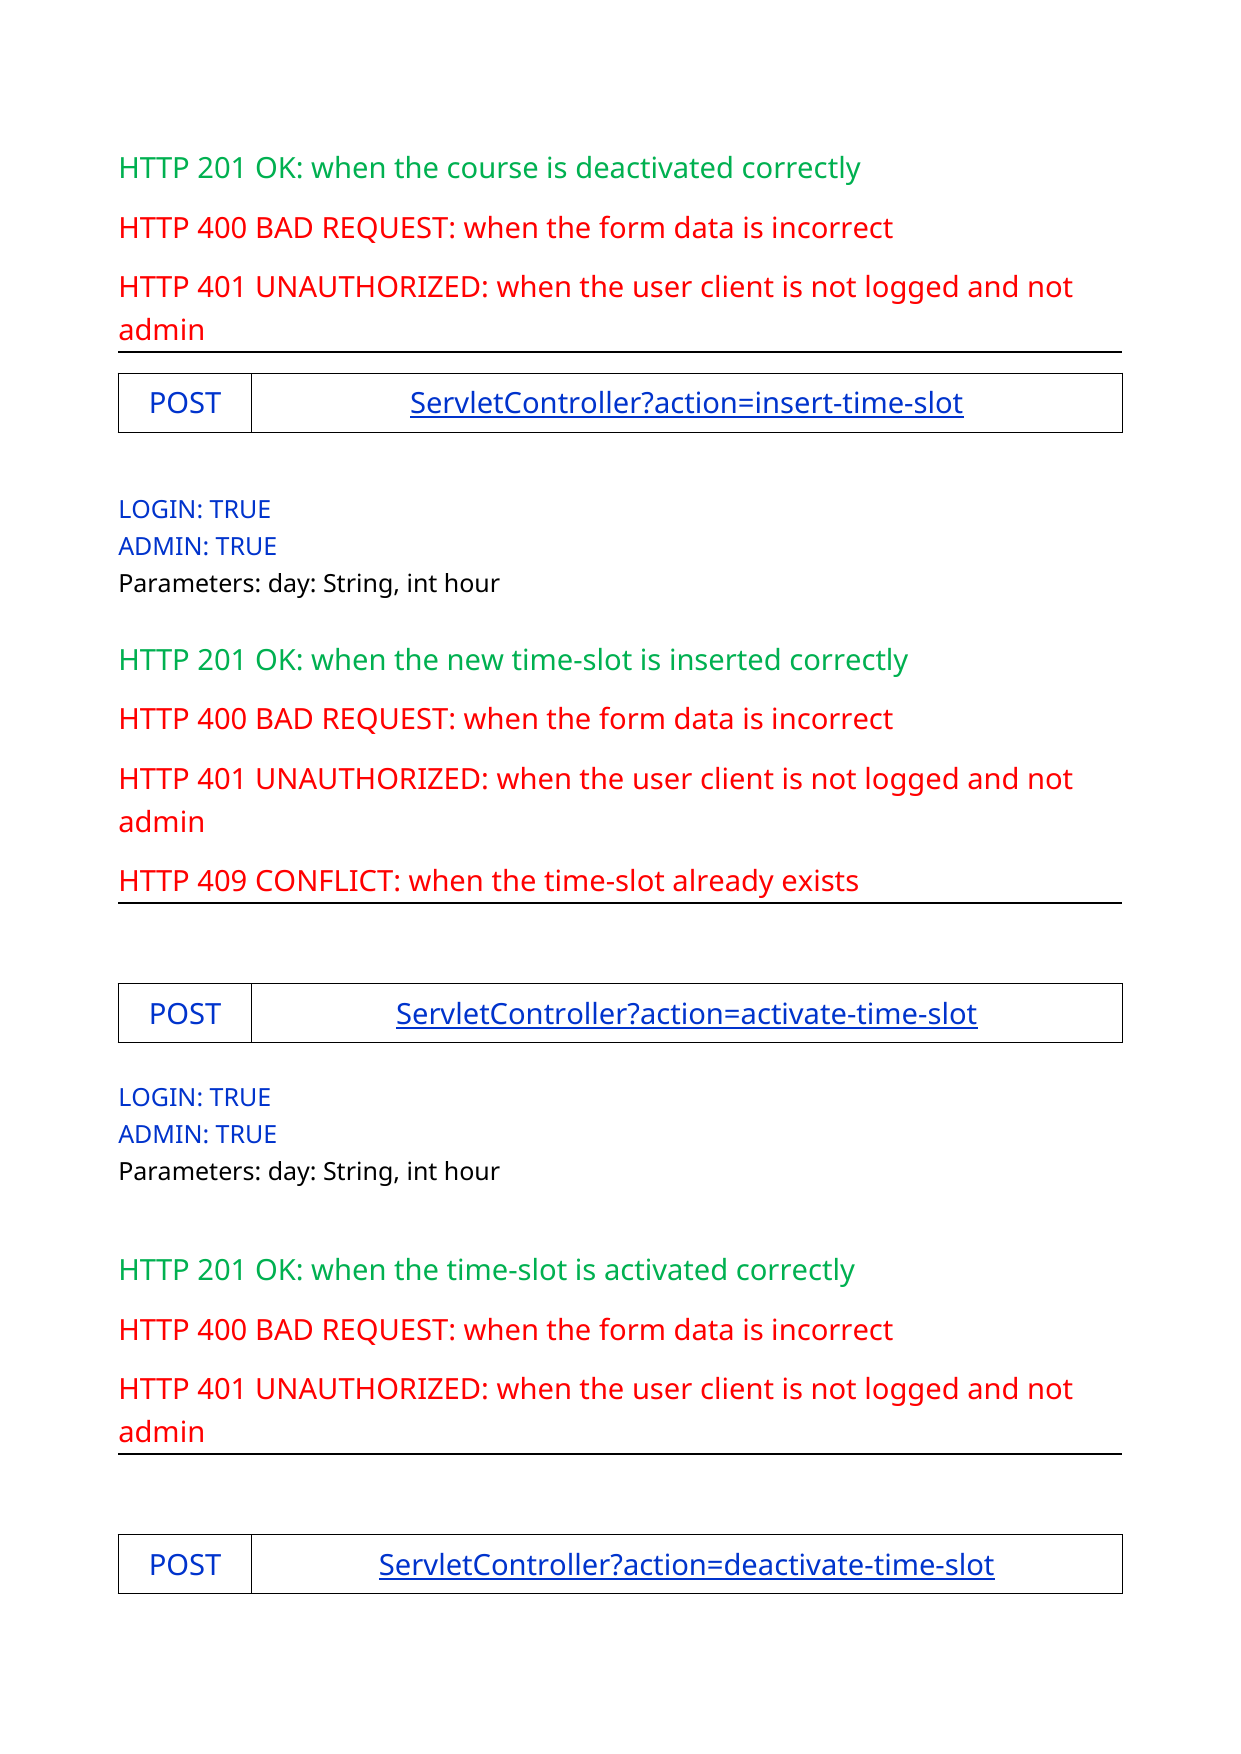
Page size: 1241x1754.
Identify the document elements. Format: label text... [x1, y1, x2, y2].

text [118, 267, 1122, 351]
table_header POST [119, 374, 251, 432]
text HTTP 400 BAD REQUEST: when the form data is incorrect [118, 207, 1122, 247]
text ADMIN: TRUE [118, 1117, 1122, 1151]
text LOGIN: TRUE [118, 492, 1122, 526]
text HTTP 409 CONFLICT: when the time-slot already exists [118, 860, 1122, 902]
text ADMIN: TRUE [118, 529, 1122, 563]
table_header ServletController?action=activate-time-slot [252, 984, 1122, 1042]
text LOGIN: TRUE [118, 1080, 1122, 1114]
text Parameters: day: String, int hour [118, 1153, 1122, 1187]
text HTTP 201 OK: when the course is deactivated correctly [118, 148, 1122, 187]
text HTTP 201 OK: when the time-slot is activated correctly [118, 1250, 1122, 1289]
text HTTP 201 OK: when the new time-slot is inserted correctly [118, 639, 1122, 679]
text HTTP 401 UNAUTHORIZED: when the user client is not logged and not admin [118, 1369, 1122, 1453]
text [118, 1309, 1122, 1349]
text Parameters: day: String, int hour [118, 566, 1122, 600]
table_header ServletController?action=deactivate-time-slot [252, 1535, 1122, 1593]
text HTTP 400 BAD REQUEST: when the form data is incorrect [118, 699, 1122, 738]
table_header POST [119, 1535, 251, 1593]
table_header POST [119, 984, 251, 1042]
text HTTP 401 UNAUTHORIZED: when the user client is not logged and not admin [118, 758, 1122, 841]
table_header ServletController?action=insert-time-slot [252, 374, 1122, 432]
